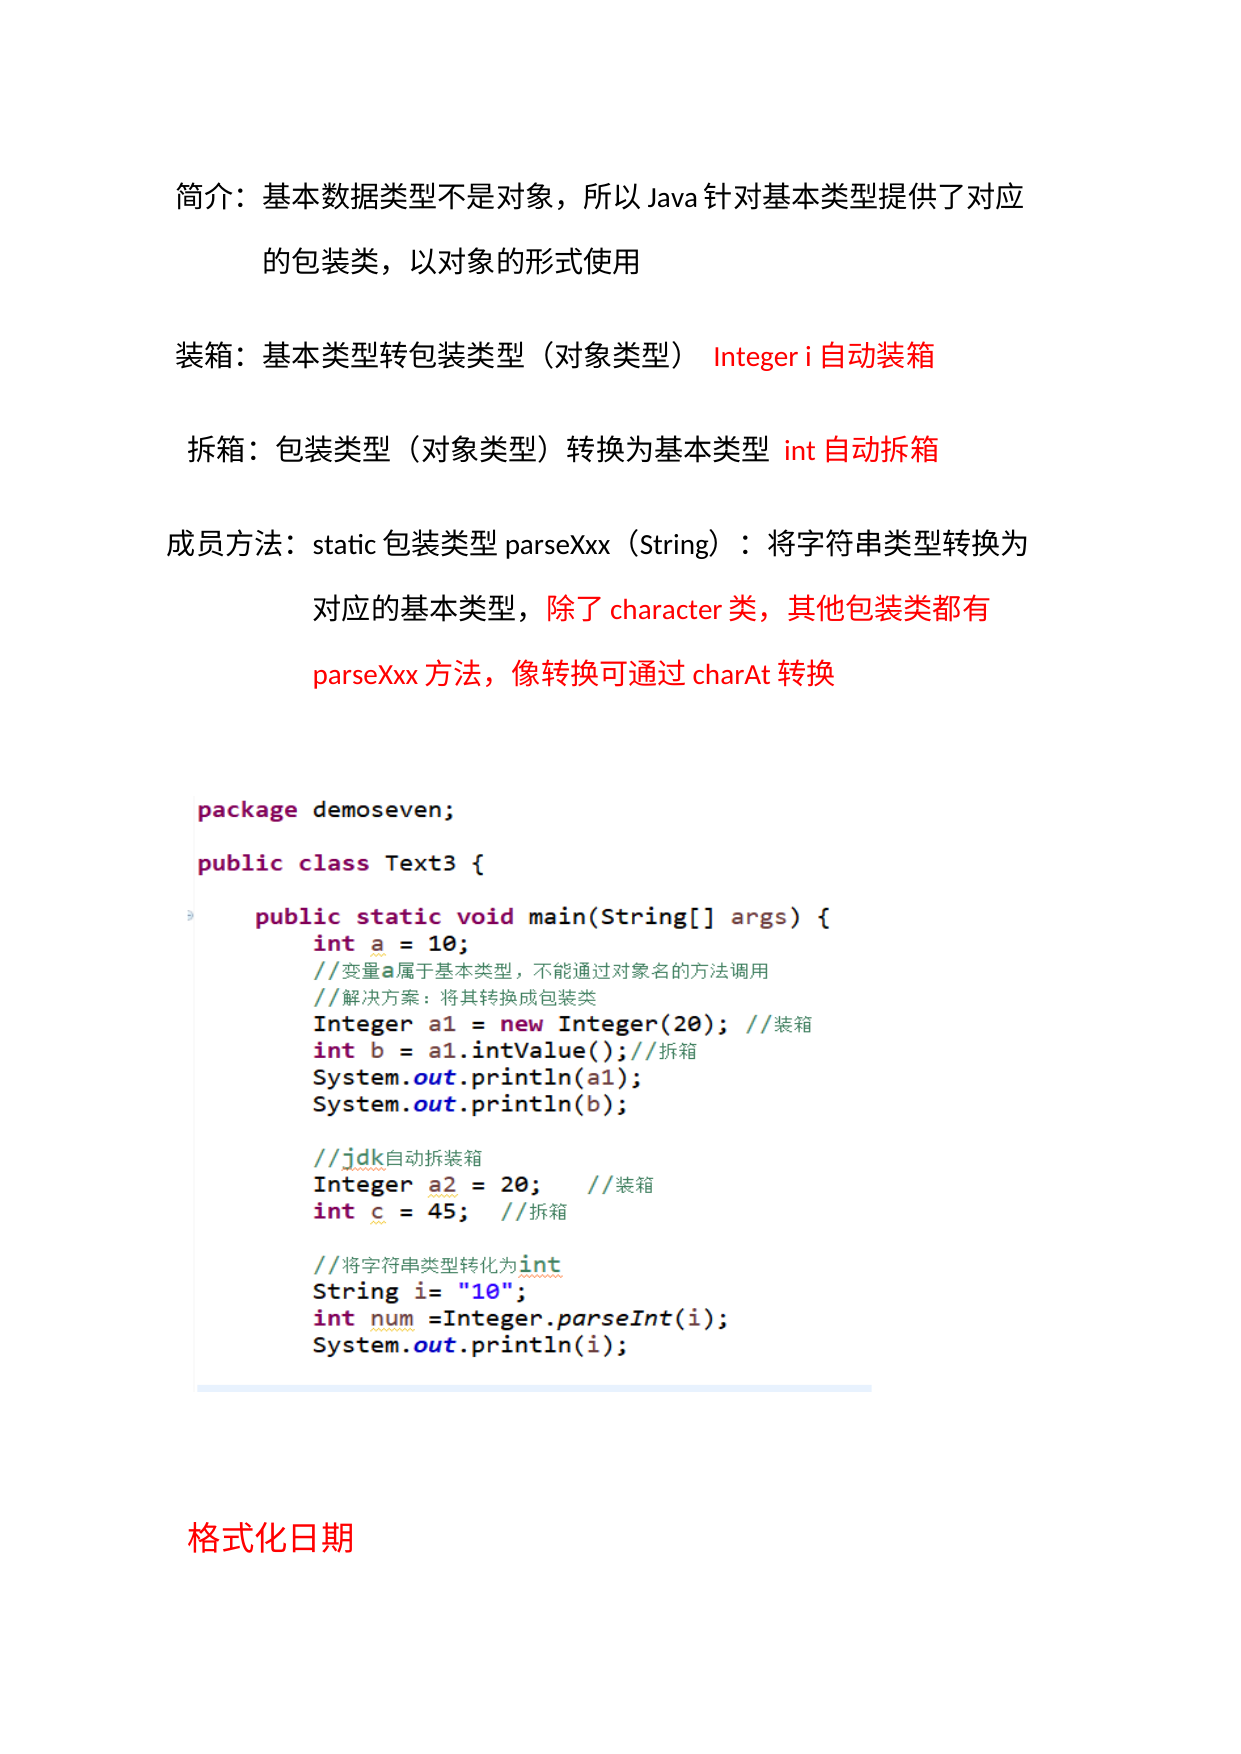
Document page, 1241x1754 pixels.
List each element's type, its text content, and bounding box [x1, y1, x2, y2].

text 格式化日期 [187, 1504, 1053, 1569]
text 装箱：基本类型转包装类型（对象类型） Integer i 自动装箱 [175, 321, 1053, 386]
text 拆箱：包装类型（对象类型）转换为基本类型 int 自动拆箱 [187, 415, 1053, 480]
text 简介：基本数据类型不是对象，所以Java针对基本类型提供了对应的包装类，以对象的形式使用 [175, 162, 1053, 292]
picture [187, 795, 872, 1392]
text 成员方法：static包装类型parseXxx（String）：将字符串类型转换为对应的基本类型，除了character类，其他包装类都有parseXxx方法，像转换可通过charAt转换 [167, 509, 1053, 704]
